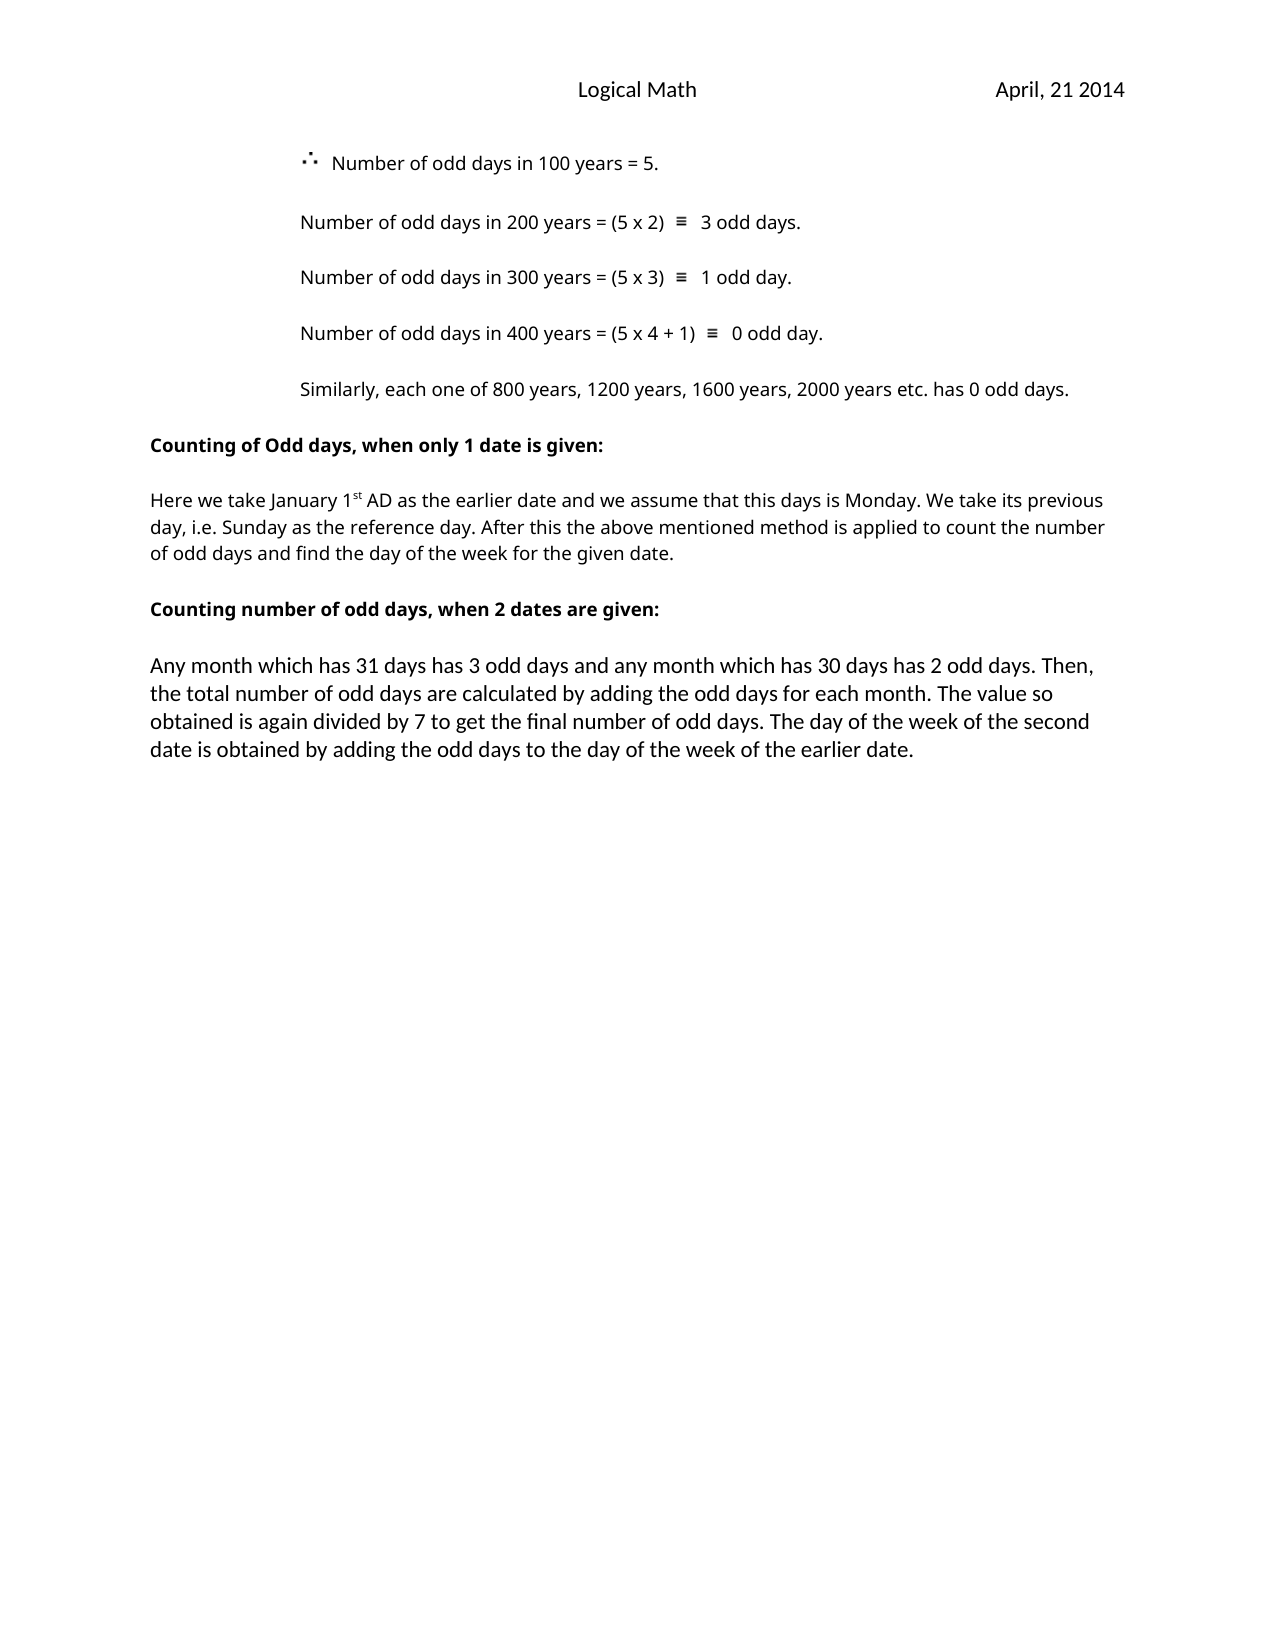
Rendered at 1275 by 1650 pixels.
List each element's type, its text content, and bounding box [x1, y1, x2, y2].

text Counting of Odd days, when only 1 date is given: [150, 431, 1125, 457]
text Similarly, each one of 800 years, 1200 years, 1600 years, 2000 years etc. has 0 odd days. [300, 375, 1125, 402]
picture [700, 326, 727, 341]
picture [669, 270, 696, 285]
text Number of odd days in 300 years = (5 x 3) 1 odd day. [300, 264, 1125, 290]
text Number of odd days in 200 years = (5 x 2) 3 odd days. [300, 208, 1125, 234]
text Number of odd days in 100 years = 5. [300, 150, 1125, 179]
text Number of odd days in 400 years = (5 x 4 + 1) 0 odd day. [300, 319, 1125, 346]
picture [300, 152, 327, 171]
text Here we take January 1st AD as the earlier date and we assume that this days is Monday. We take its previous day, i.e. Sunday as the reference day. After this the above mentioned method is applied to count the number of odd days and find the day of the week for the given date. [150, 487, 1125, 566]
text Any month which has 31 days has 3 odd days and any month which has 30 days has 2 odd days. Then, the total number of odd days are calculated by adding the odd days for each month. The value so obtained is again divided by 7 to get the final number of odd days. The day of the week of the second date is obtained by adding the odd days to the day of the week of the earlier date. [150, 651, 1125, 763]
picture [669, 215, 696, 229]
text Counting number of odd days, when 2 dates are given: [150, 595, 1125, 622]
